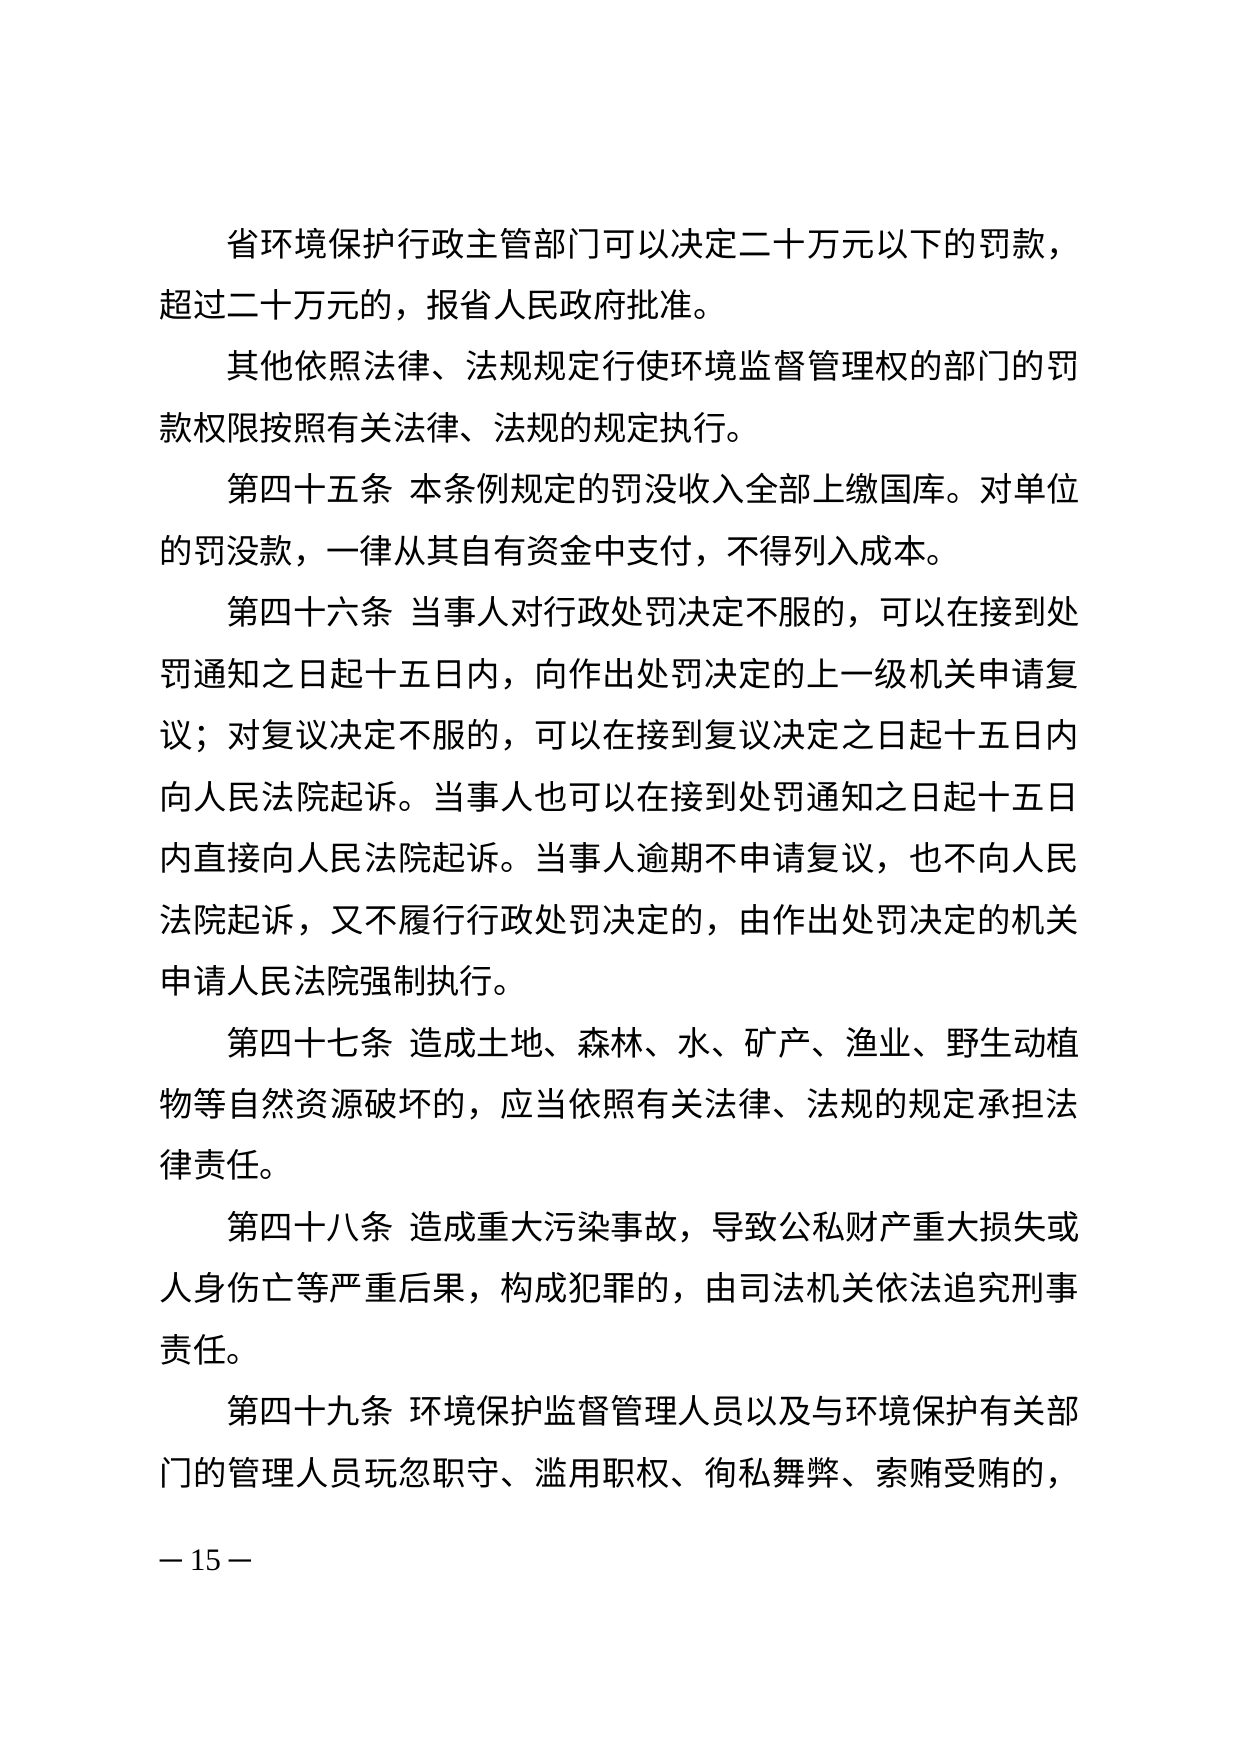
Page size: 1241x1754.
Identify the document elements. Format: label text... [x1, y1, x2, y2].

text 第四十五条 本条例规定的罚没收入全部上缴国库。对单位的罚没款，一律从其自有资金中支付，不得列入成本。 [159, 453, 1081, 576]
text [159, 1374, 1081, 1497]
text 第四十六条 当事人对行政处罚决定不服的，可以在接到处罚通知之日起十五日内，向作出处罚决定的上一级机关申请复议；对复议决定不服的，可以在接到复议决定之日起十五日内向人民法院起诉。当事人也可以在接到处罚通知之日起十五日内直接向人民法院起诉。当事人逾期不申请复议，也不向人民法院起诉，又不履行行政处罚决定的，由作出处罚决定的机关申请人民法院强制执行。 [159, 576, 1081, 1006]
text 其他依照法律、法规规定行使环境监督管理权的部门的罚款权限按照有关法律、法规的规定执行。 [159, 330, 1081, 453]
text 省环境保护行政主管部门可以决定二十万元以下的罚款，超过二十万元的，报省人民政府批准。 [159, 207, 1081, 330]
text 第四十八条 造成重大污染事故，导致公私财产重大损失或人身伤亡等严重后果，构成犯罪的，由司法机关依法追究刑事责任。 [159, 1190, 1081, 1374]
text 第四十七条 造成土地、森林、水、矿产、渔业、野生动植物等自然资源破坏的，应当依照有关法律、法规的规定承担法律责任。 [159, 1006, 1081, 1190]
